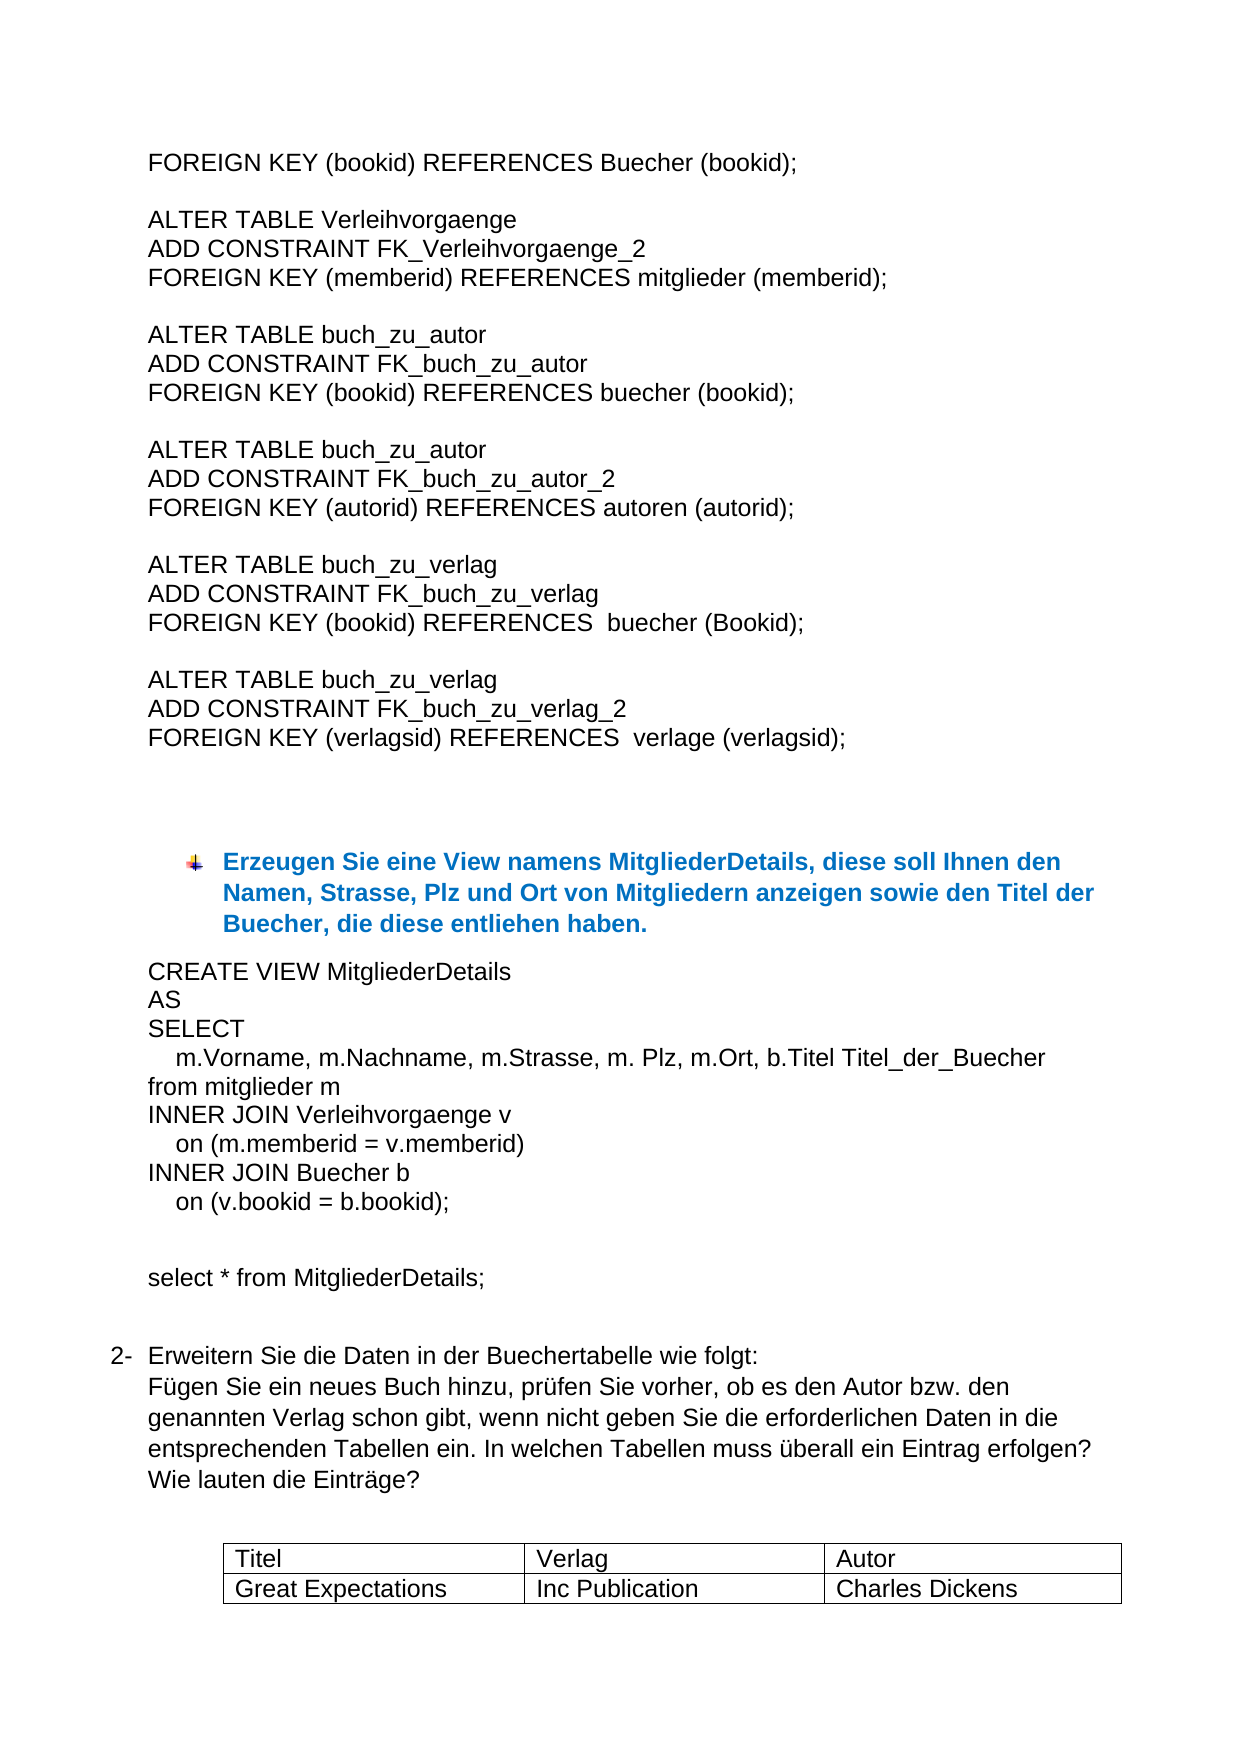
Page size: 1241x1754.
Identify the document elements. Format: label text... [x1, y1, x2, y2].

text INNER JOIN Verleihvorgaenge v [148, 1100, 1122, 1129]
text FOREIGN KEY (bookid) REFERENCES Buecher (bookid); [148, 148, 1122, 176]
text ALTER TABLE buch_zu_verlag [148, 550, 1122, 579]
text m.Vorname, m.Nachname, m.Strasse, m. Plz, m.Ort, b.Titel Titel_der_Buecher [148, 1043, 1122, 1072]
text on (m.memberid = v.memberid) [148, 1129, 1122, 1158]
table_header Verlag [525, 1544, 824, 1573]
text on (v.bookid = b.bookid); [148, 1187, 1122, 1215]
text ALTER TABLE buch_zu_autor [148, 435, 1122, 464]
text ADD CONSTRAINT FK_buch_zu_autor [148, 349, 1122, 378]
text SELECT [148, 1014, 1122, 1043]
text ALTER TABLE buch_zu_verlag [148, 665, 1122, 694]
table_cell Inc Publication [525, 1574, 824, 1602]
table_cell Charles Dickens [825, 1574, 1121, 1602]
text ADD CONSTRAINT FK_Verleihvorgaenge_2 [148, 234, 1122, 263]
table_cell Great Expectations [224, 1574, 524, 1602]
text FOREIGN KEY (autorid) REFERENCES autoren (autorid); [148, 493, 1122, 521]
text ADD CONSTRAINT FK_buch_zu_verlag [148, 579, 1122, 608]
text select * from MitgliederDetails; [148, 1263, 1122, 1322]
text from mitglieder m [148, 1072, 1122, 1100]
text FOREIGN KEY (bookid) REFERENCES buecher (bookid); [148, 378, 1122, 406]
table_header Autor [825, 1544, 1121, 1573]
text ADD CONSTRAINT FK_buch_zu_autor_2 [148, 464, 1122, 493]
text AS [148, 985, 1122, 1014]
text INNER JOIN Buecher b [148, 1158, 1122, 1187]
list Erzeugen Sie eine View namens MitgliederDetails, diese soll Ihnen den Namen, Strasse, Plz und Ort von Mitgliedern anzeigen sowie den Titel der Buecher, die diese entliehen haben. [185, 847, 1122, 938]
picture [186, 853, 203, 871]
text ALTER TABLE Verleihvorgaenge [148, 205, 1122, 234]
text ADD CONSTRAINT FK_buch_zu_verlag_2 [148, 694, 1122, 723]
text ALTER TABLE buch_zu_autor [148, 320, 1122, 349]
text FOREIGN KEY (verlagsid) REFERENCES verlage (verlagsid); [148, 723, 1122, 751]
table_header Titel [224, 1544, 524, 1573]
text FOREIGN KEY (bookid) REFERENCES buecher (Bookid); [148, 608, 1122, 636]
text FOREIGN KEY (memberid) REFERENCES mitglieder (memberid); [148, 263, 1122, 291]
list Erweitern Sie die Daten in der Buechertabelle wie folgt: Fügen Sie ein neues Buch hinzu, prüfen Sie vorher, ob es den Autor bzw. den genannten Verlag schon gibt, wenn nicht geben Sie die erforderlichen Daten in die entsprechenden Tabellen ein. In welchen Tabellen muss überall ein Eintrag erfolgen? Wie lauten die Einträge? [110, 1341, 1122, 1524]
text CREATE VIEW MitgliederDetails [148, 957, 1122, 985]
